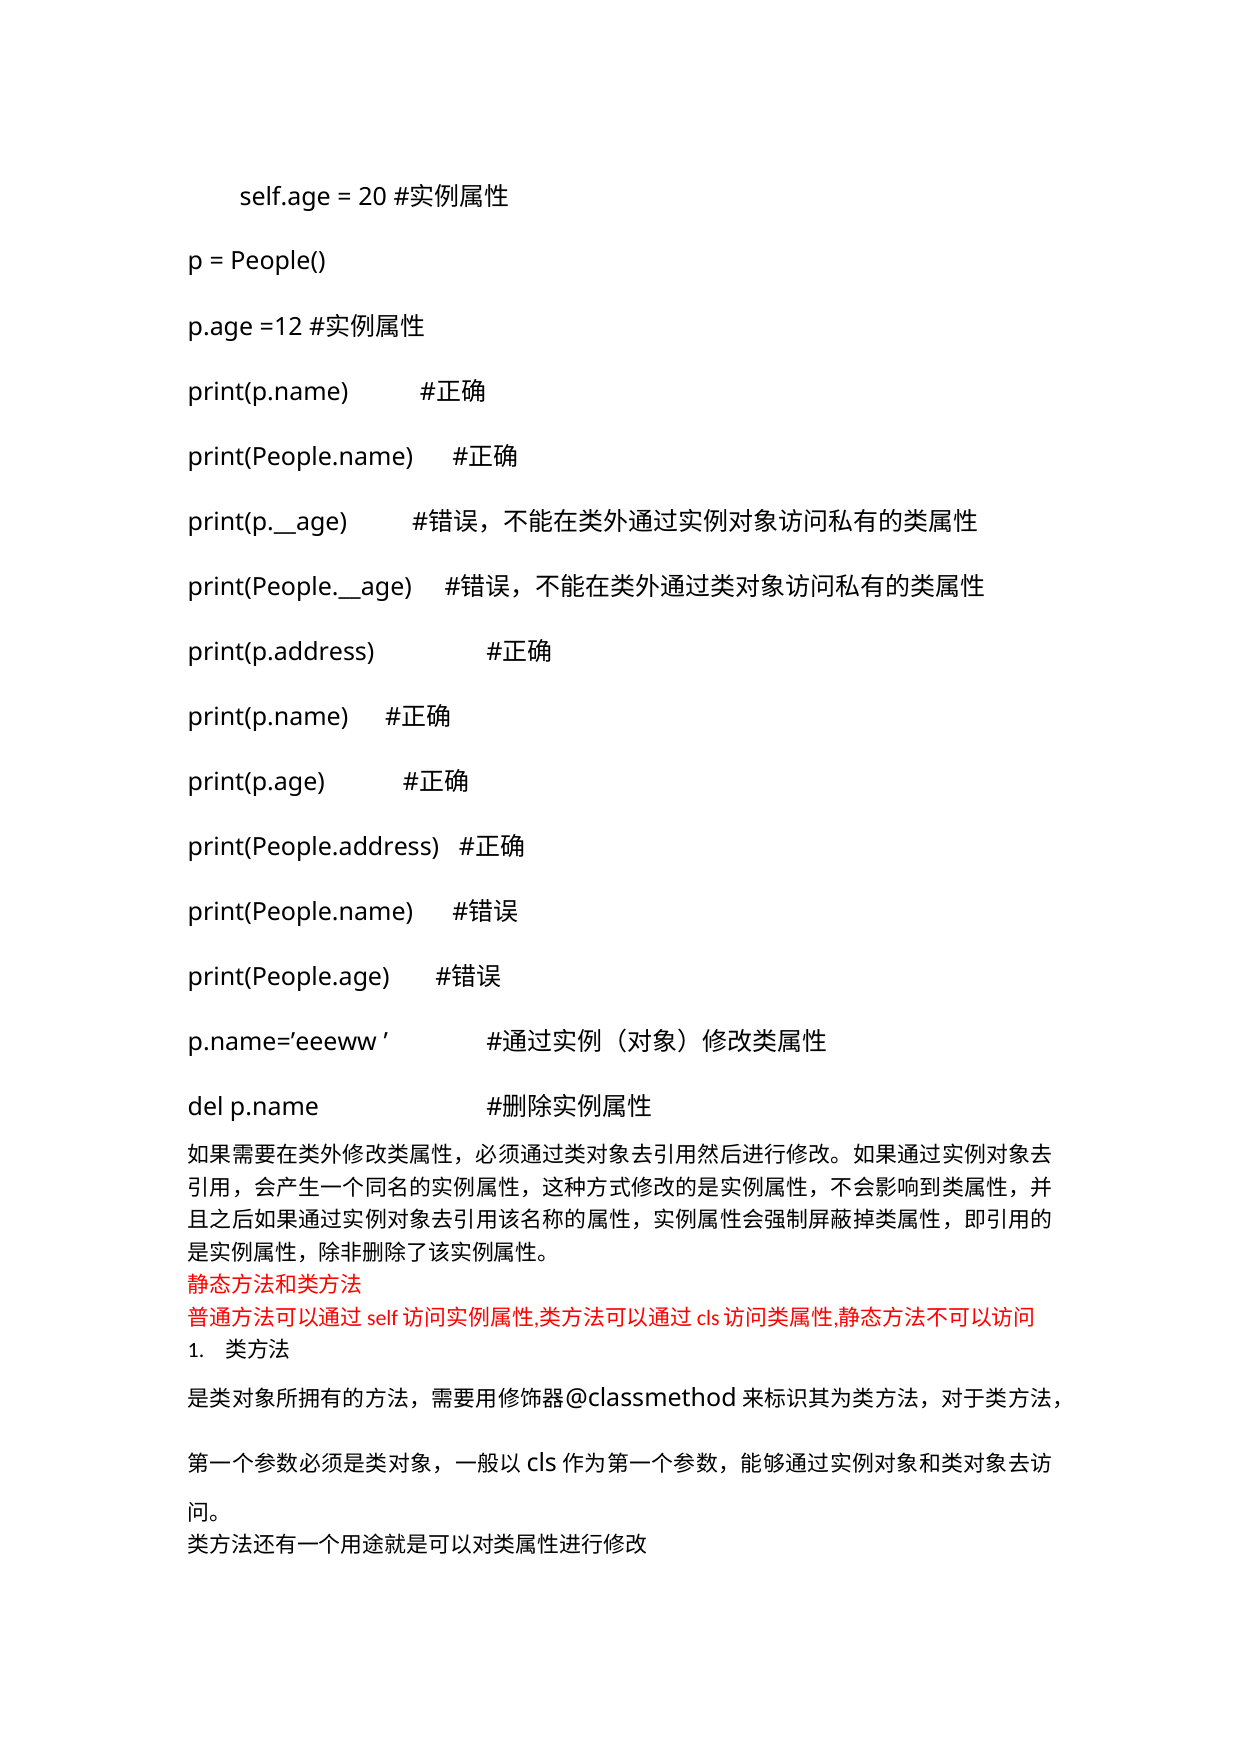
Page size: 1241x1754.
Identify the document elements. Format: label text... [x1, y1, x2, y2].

text 类方法还有一个用途就是可以对类属性进行修改 [187, 1527, 1053, 1559]
text p.age =12 #实例属性 [187, 292, 1053, 357]
text print(p.__age) #错误，不能在类外通过实例对象访问私有的类属性 [187, 487, 1053, 552]
text 静态方法和类方法 [187, 1267, 1053, 1299]
text print(People.__age) #错误，不能在类外通过类对象访问私有的类属性 [187, 552, 1053, 617]
text 是类对象所拥有的方法，需要用修饰器@classmethod来标识其为类方法，对于类方法，第一个参数必须是类对象，一般以cls作为第一个参数，能够通过实例对象和类对象去访问。 [187, 1364, 1053, 1527]
text print(p.address) #正确 [187, 617, 1053, 682]
text print(p.name) #正确 [187, 682, 1053, 747]
text print(People.address) #正确 [187, 812, 1053, 877]
text print(People.age) #错误 [187, 942, 1053, 1007]
text print(p.name) #正确 [187, 357, 1053, 422]
text 如果需要在类外修改类属性，必须通过类对象去引用然后进行修改。如果通过实例对象去引用，会产生一个同名的实例属性，这种方式修改的是实例属性，不会影响到类属性，并且之后如果通过实例对象去引用该名称的属性，实例属性会强制屏蔽掉类属性，即引用的是实例属性，除非删除了该实例属性。 [187, 1137, 1053, 1267]
text 普通方法可以通过self访问实例属性,类方法可以通过cls访问类属性,静态方法不可以访问 [187, 1299, 1053, 1332]
text print(People.name) #错误 [187, 877, 1053, 942]
list 类方法 [187, 1332, 1053, 1364]
text print(p.age) #正确 [187, 747, 1053, 812]
text self.age = 20 #实例属性 [187, 162, 1053, 227]
text del p.name #删除实例属性 [187, 1072, 1053, 1137]
text p.name=’eeeww ’ #通过实例（对象）修改类属性 [187, 1007, 1053, 1072]
text print(People.name) #正确 [187, 422, 1053, 487]
text p = People() [187, 227, 1053, 292]
